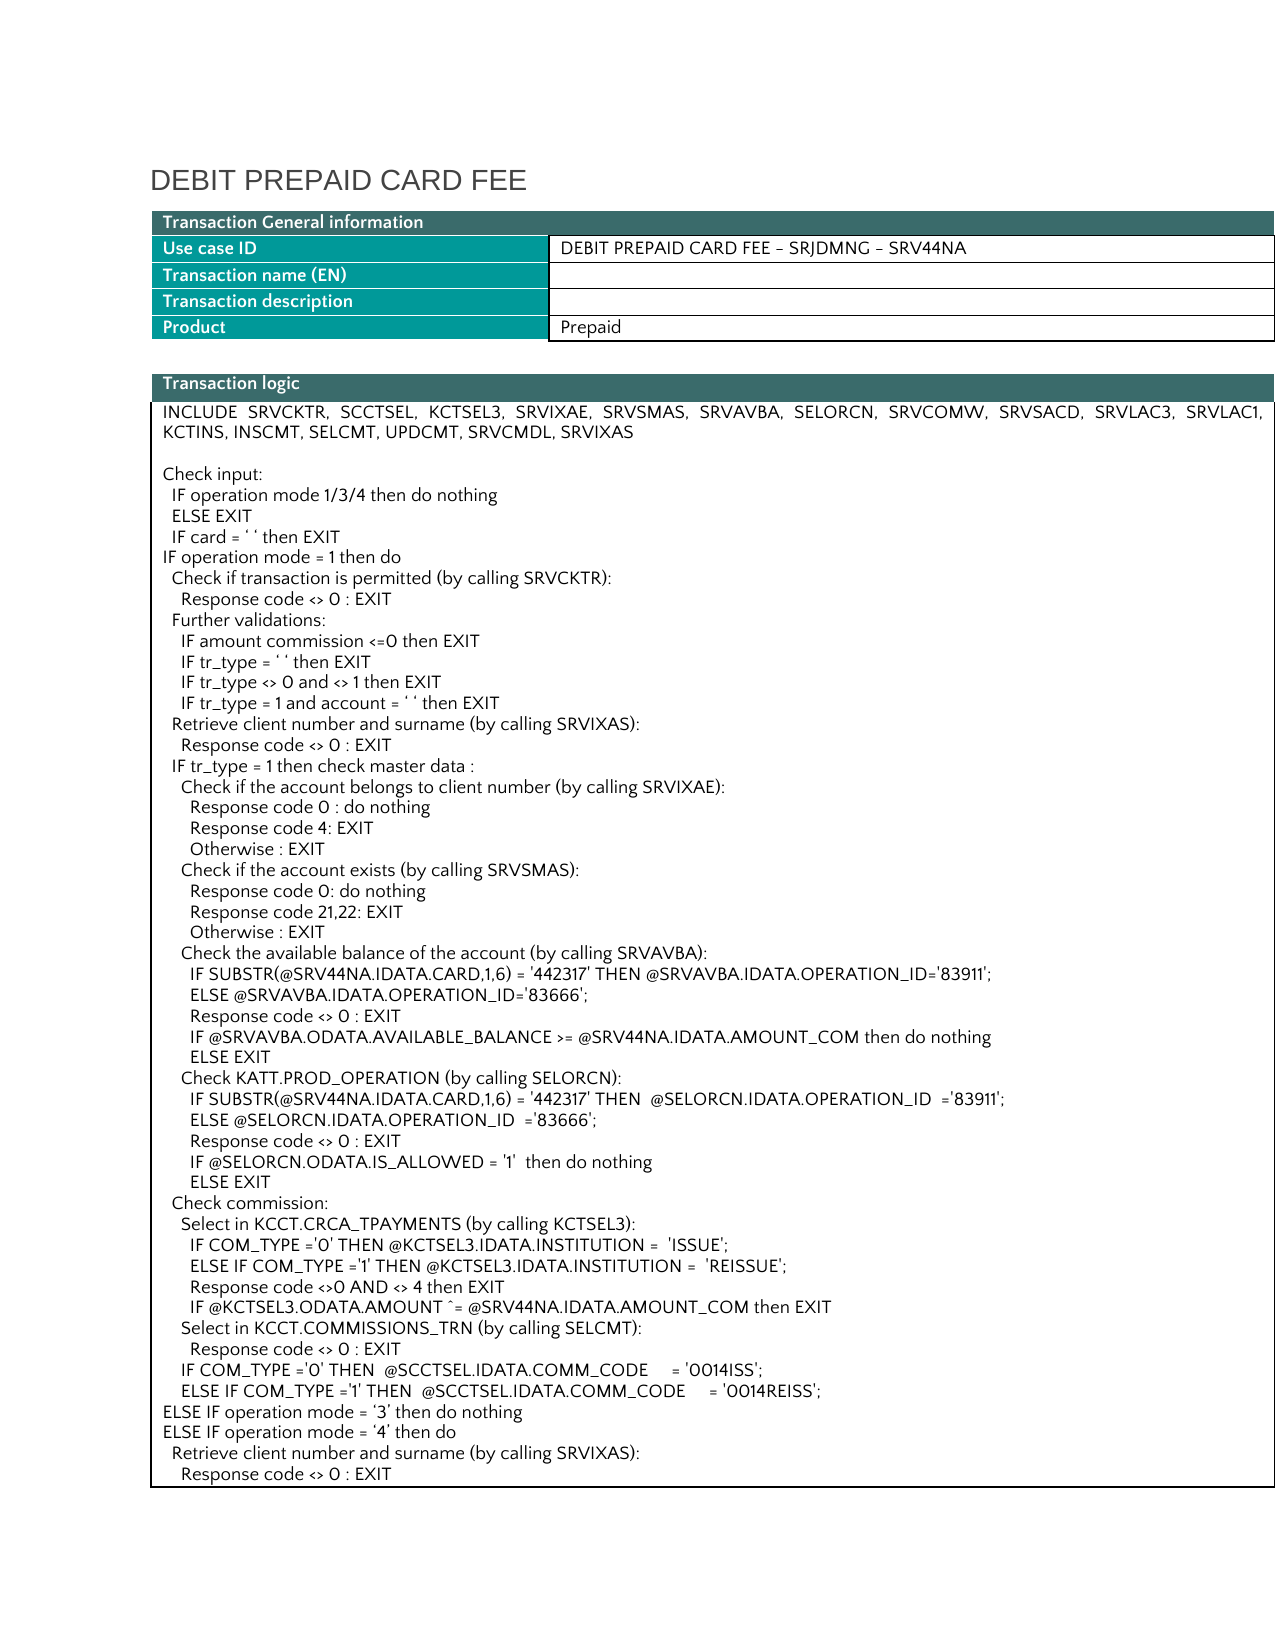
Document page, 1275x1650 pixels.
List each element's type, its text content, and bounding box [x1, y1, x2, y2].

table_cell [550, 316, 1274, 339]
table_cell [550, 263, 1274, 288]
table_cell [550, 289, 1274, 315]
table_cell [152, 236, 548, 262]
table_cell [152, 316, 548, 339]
subtitle DEBIT PREPAID CARD FEE [150, 162, 1125, 196]
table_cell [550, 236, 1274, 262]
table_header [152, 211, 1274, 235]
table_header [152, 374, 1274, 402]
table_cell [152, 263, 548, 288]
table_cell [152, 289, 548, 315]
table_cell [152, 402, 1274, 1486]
